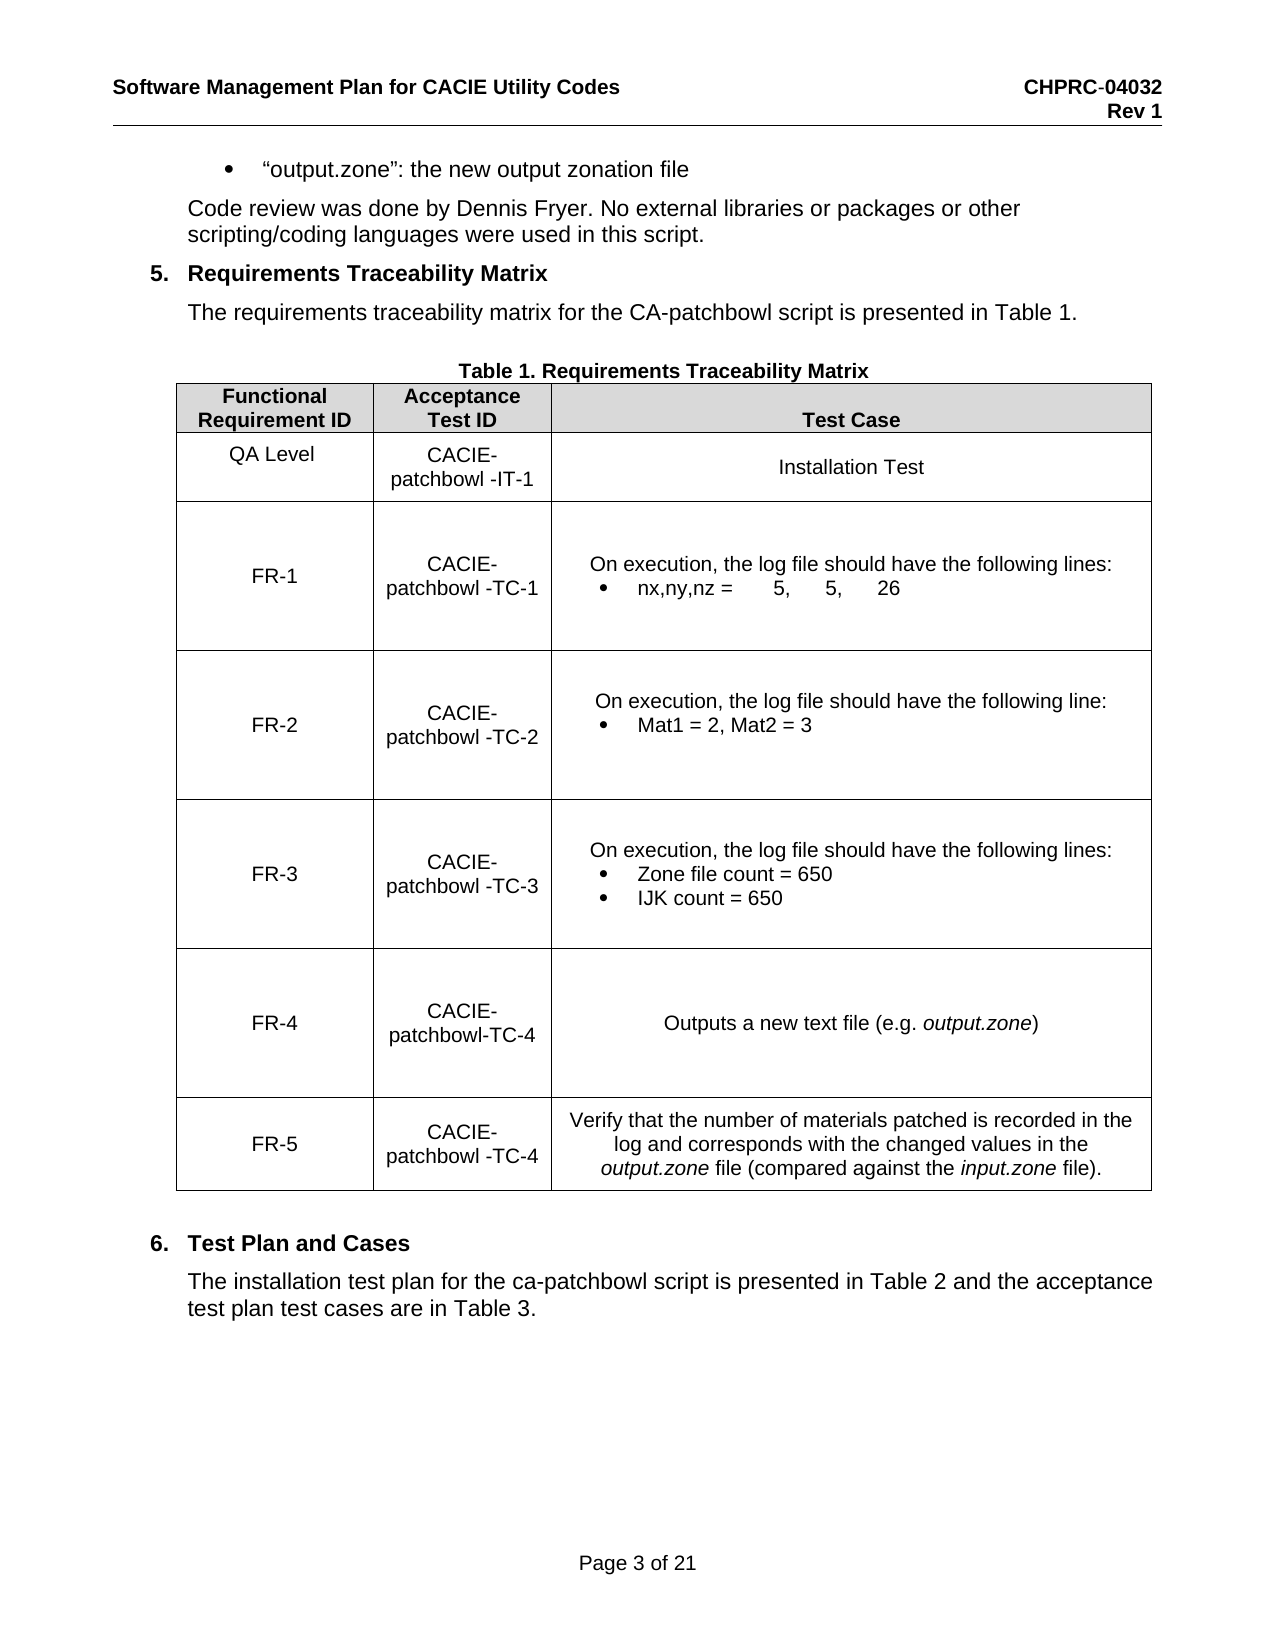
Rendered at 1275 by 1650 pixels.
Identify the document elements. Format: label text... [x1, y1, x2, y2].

table_cell CACIE- patchbowl -TC-1 [374, 502, 551, 650]
list “output.zone”: the new output zonation file [225, 156, 1162, 182]
table_cell QA Level [177, 433, 373, 501]
table_cell CACIE- patchbowl -TC-2 [374, 651, 551, 799]
table_cell On execution, the log file should have the following lines: Zone file count = 650 IJK count = 650 [552, 800, 1151, 948]
table_cell On execution, the log file should have the following line: Mat1 = 2, Mat2 = 3 [552, 651, 1151, 799]
table_cell CACIE- patchbowl -TC-3 [374, 800, 551, 948]
table_cell Installation Test [552, 433, 1151, 501]
text The installation test plan for the ca-patchbowl script is presented in Table 2 and the acceptance test plan test cases are in Table 3. [187, 1268, 1162, 1321]
table_cell Outputs a new text file (e.g. output.zone) [552, 949, 1151, 1097]
text Code review was done by Dennis Fryer. No external libraries or packages or other scripting/coding languages were used in this script. [187, 195, 1162, 247]
list Requirements Traceability Matrix [150, 260, 1162, 286]
table_cell CACIE- patchbowl -TC-4 [374, 1098, 551, 1189]
table_header Table 1. Requirements Traceability Matrix [176, 350, 1151, 383]
table_cell CACIE-patchbowl -IT-1 [374, 433, 551, 501]
table_cell Acceptance Test ID [374, 384, 551, 432]
list Test Plan and Cases [150, 1229, 1162, 1256]
table_cell FR-4 [177, 949, 373, 1097]
table_cell Functional Requirement ID [177, 384, 373, 432]
table_cell CACIE-patchbowl-TC-4 [374, 949, 551, 1097]
table_cell Test Case [552, 384, 1151, 432]
table_cell FR-5 [177, 1098, 373, 1189]
table_cell FR-1 [177, 502, 373, 650]
table_cell Verify that the number of materials patched is recorded in the log and corresponds with the changed values in the output.zone file (compared against the input.zone file). [552, 1098, 1151, 1189]
table_cell FR-3 [177, 800, 373, 948]
text The requirements traceability matrix for the CA-patchbowl script is presented in Table 1. [187, 299, 1162, 325]
table_cell On execution, the log file should have the following lines: nx,ny,nz = 5, 5, 26 [552, 502, 1151, 650]
table_cell FR-2 [177, 651, 373, 799]
